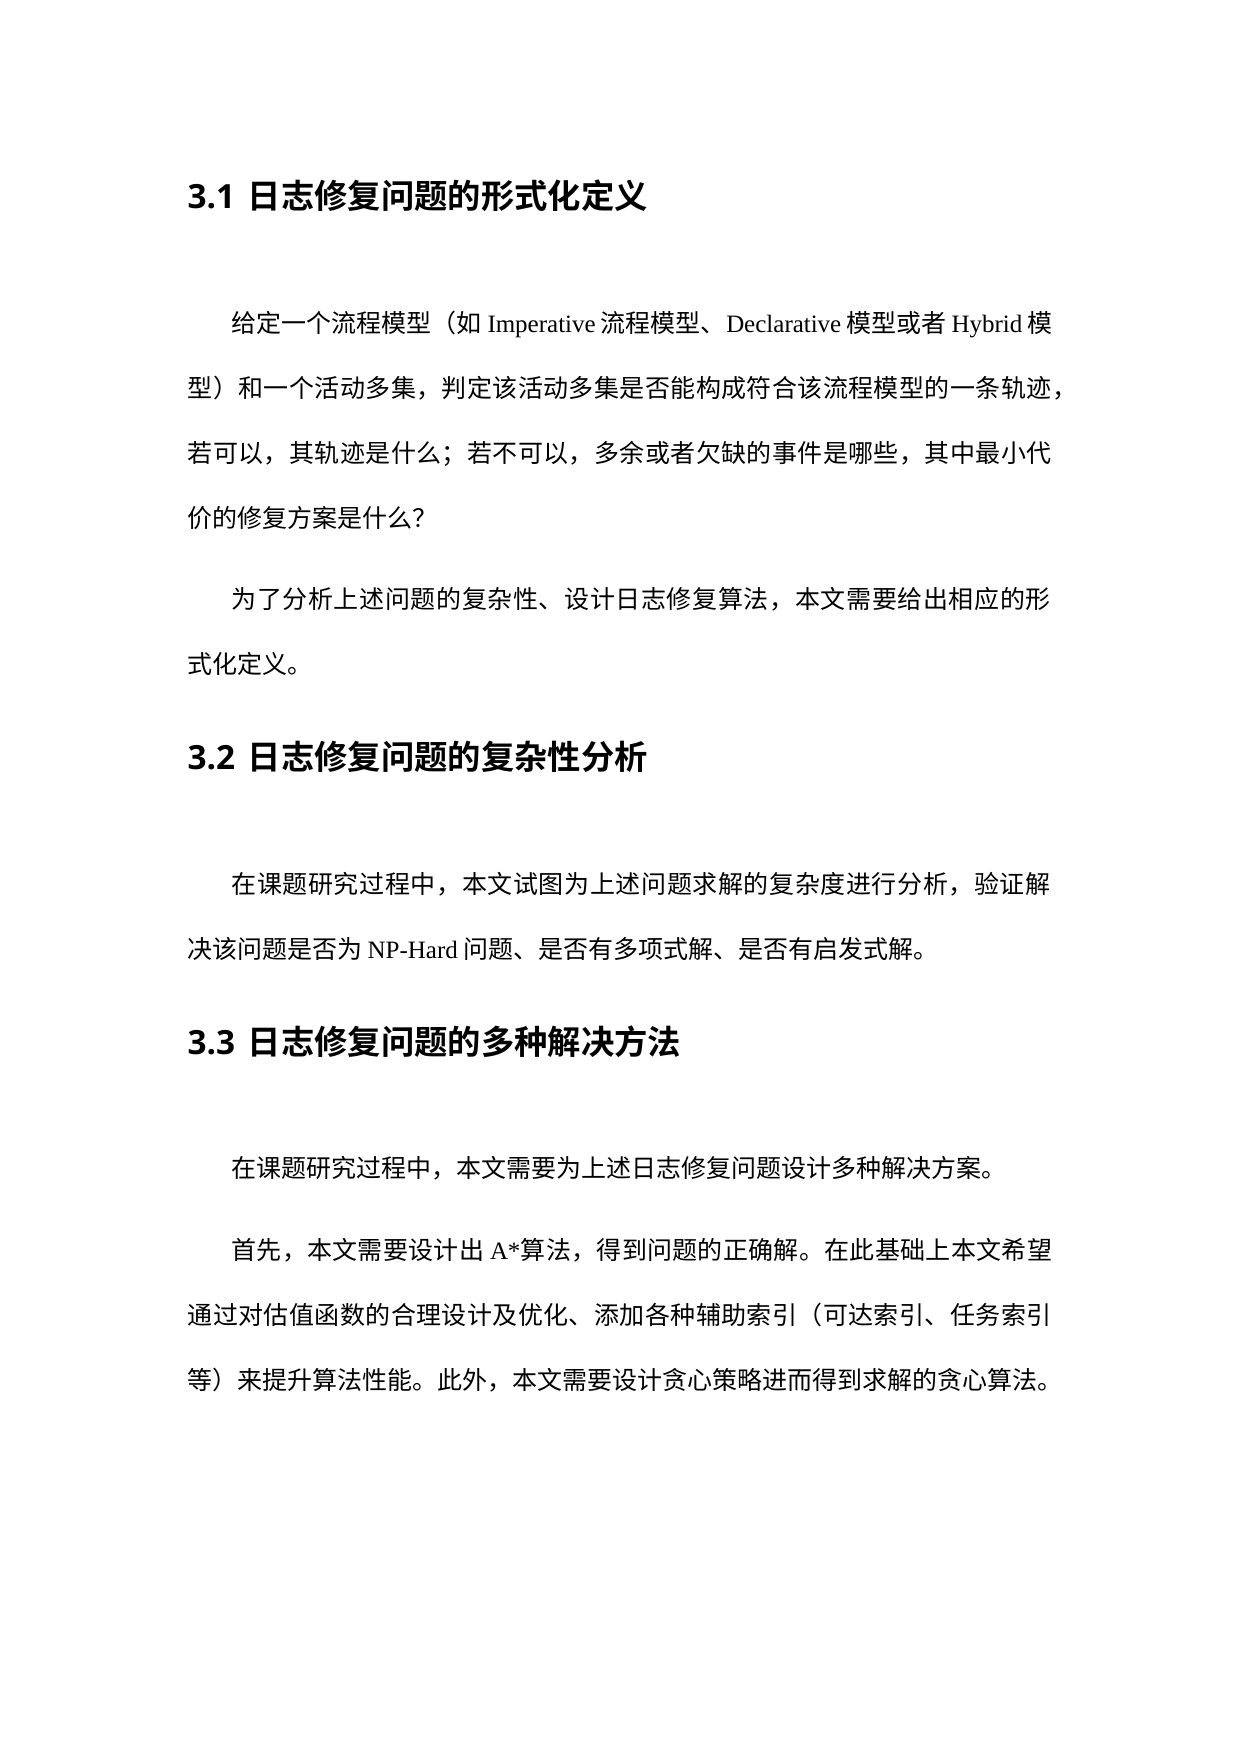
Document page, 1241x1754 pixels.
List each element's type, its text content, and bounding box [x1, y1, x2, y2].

text 为了分析上述问题的复杂性、设计日志修复算法，本文需要给出相应的形式化定义。 [187, 566, 1053, 696]
subtitle 日志修复问题的多种解决方法 [187, 1007, 1053, 1072]
subtitle 日志修复问题的复杂性分析 [187, 723, 1053, 788]
text 首先，本文需要设计出A*算法，得到问题的正确解。在此基础上本文希望通过对估值函数的合理设计及优化、添加各种辅助索引（可达索引、任务索引等）来提升算法性能。此外，本文需要设计贪心策略进而得到求解的贪心算法。 [187, 1216, 1053, 1411]
text 在课题研究过程中，本文需要为上述日志修复问题设计多种解决方案。 [187, 1134, 1053, 1199]
subtitle 日志修复问题的形式化定义 [187, 162, 1053, 227]
text 给定一个流程模型（如Imperative流程模型、Declarative模型或者Hybrid模型）和一个活动多集，判定该活动多集是否能构成符合该流程模型的一条轨迹，若可以，其轨迹是什么；若不可以，多余或者欠缺的事件是哪些，其中最小代价的修复方案是什么？ [187, 289, 1053, 549]
text 在课题研究过程中，本文试图为上述问题求解的复杂度进行分析，验证解决该问题是否为NP-Hard问题、是否有多项式解、是否有启发式解。 [187, 850, 1053, 980]
